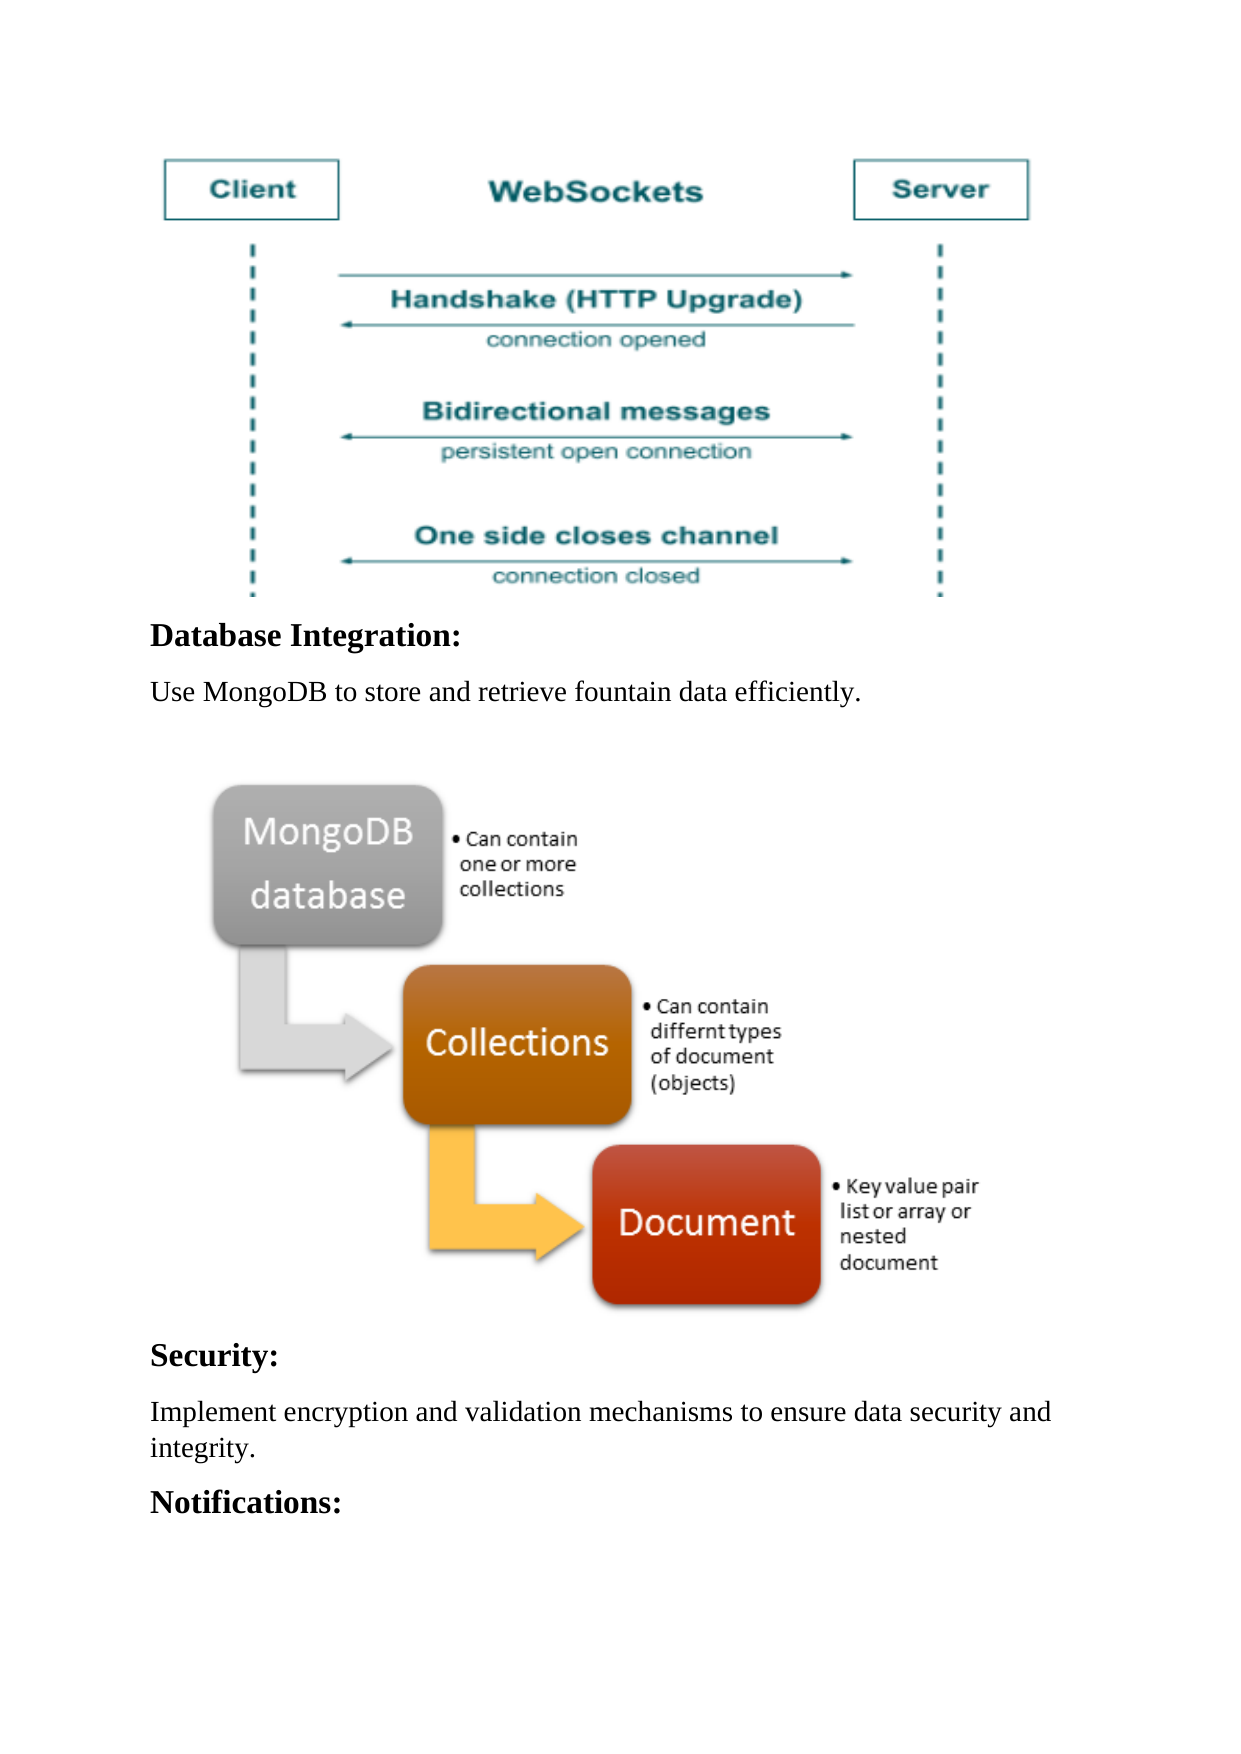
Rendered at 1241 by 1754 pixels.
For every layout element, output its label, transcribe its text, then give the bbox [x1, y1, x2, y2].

text Use MongoDB to store and retrieve fountain data efficiently. [150, 674, 1090, 707]
text Notifications: [150, 1483, 1090, 1521]
text Implement encryption and validation mechanisms to ensure data security and integrity. [150, 1394, 1090, 1463]
text Database Integration: [150, 616, 1090, 654]
picture [150, 150, 1046, 597]
picture [150, 779, 1050, 1317]
text Security: [150, 1336, 1090, 1374]
